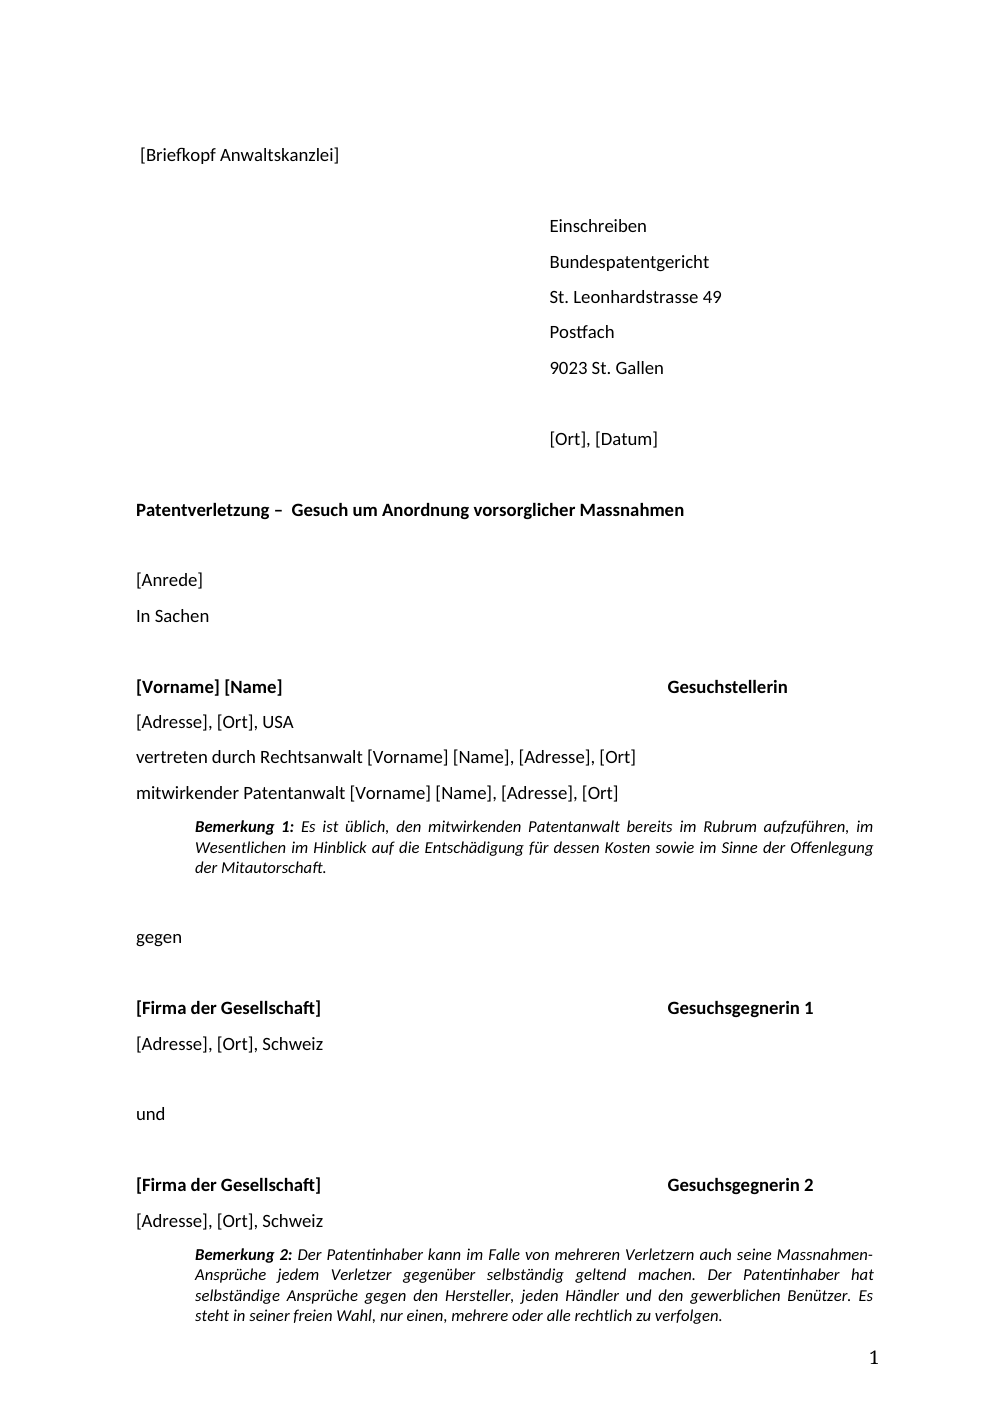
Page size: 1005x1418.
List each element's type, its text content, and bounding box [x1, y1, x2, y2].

text Einschreiben [136, 214, 874, 237]
text und [136, 1102, 874, 1125]
text Patentverletzung – Gesuch um Anordnung vorsorglicher Massnahmen [136, 498, 874, 521]
text gegen [136, 925, 874, 948]
text [Ort], [Datum] [136, 427, 874, 450]
text [Briefkopf Anwaltskanzlei] [136, 144, 874, 167]
text [Adresse], [Ort], Schweiz [136, 1209, 874, 1232]
text [Adresse], [Ort], USA [136, 710, 874, 733]
text vertreten durch Rechtsanwalt [Vorname] [Name], [Adresse], [Ort] [136, 746, 874, 769]
text [Firma der Gesellschaft] Gesuchsgegnerin 2 [136, 1173, 874, 1196]
text [Adresse], [Ort], Schweiz [136, 1032, 874, 1054]
text Bundespatentgericht [136, 250, 874, 273]
text [Firma der Gesellschaft] Gesuchsgegnerin 1 [136, 996, 874, 1019]
text [Anrede] [136, 569, 874, 592]
text Bemerkung 1: Es ist üblich, den mitwirkenden Patentanwalt bereits im Rubrum aufzuführen, im Wesentlichen im Hinblick auf die Entschädigung für dessen Kosten sowie im Sinne der Offenlegung der Mitautorschaft. [136, 817, 874, 877]
text Bemerkung 2: Der Patentinhaber kann im Falle von mehreren Verletzern auch seine Massnahmen-Ansprüche jedem Verletzer gegenüber selbständig geltend machen. Der Patentinhaber hat selbständige Ansprüche gegen den Hersteller, jeden Händler und den gewerblichen Benützer. Es steht in seiner freien Wahl, nur einen, mehrere oder alle rechtlich zu verfolgen. [136, 1244, 874, 1325]
text [Vorname] [Name] Gesuchstellerin [136, 675, 874, 698]
text 9023 St. Gallen [136, 356, 874, 379]
text Postfach [136, 321, 874, 344]
text St. Leonhardstrasse 49 [136, 285, 874, 308]
text In Sachen [136, 604, 874, 627]
text mitwirkender Patentanwalt [Vorname] [Name], [Adresse], [Ort] [136, 781, 874, 804]
